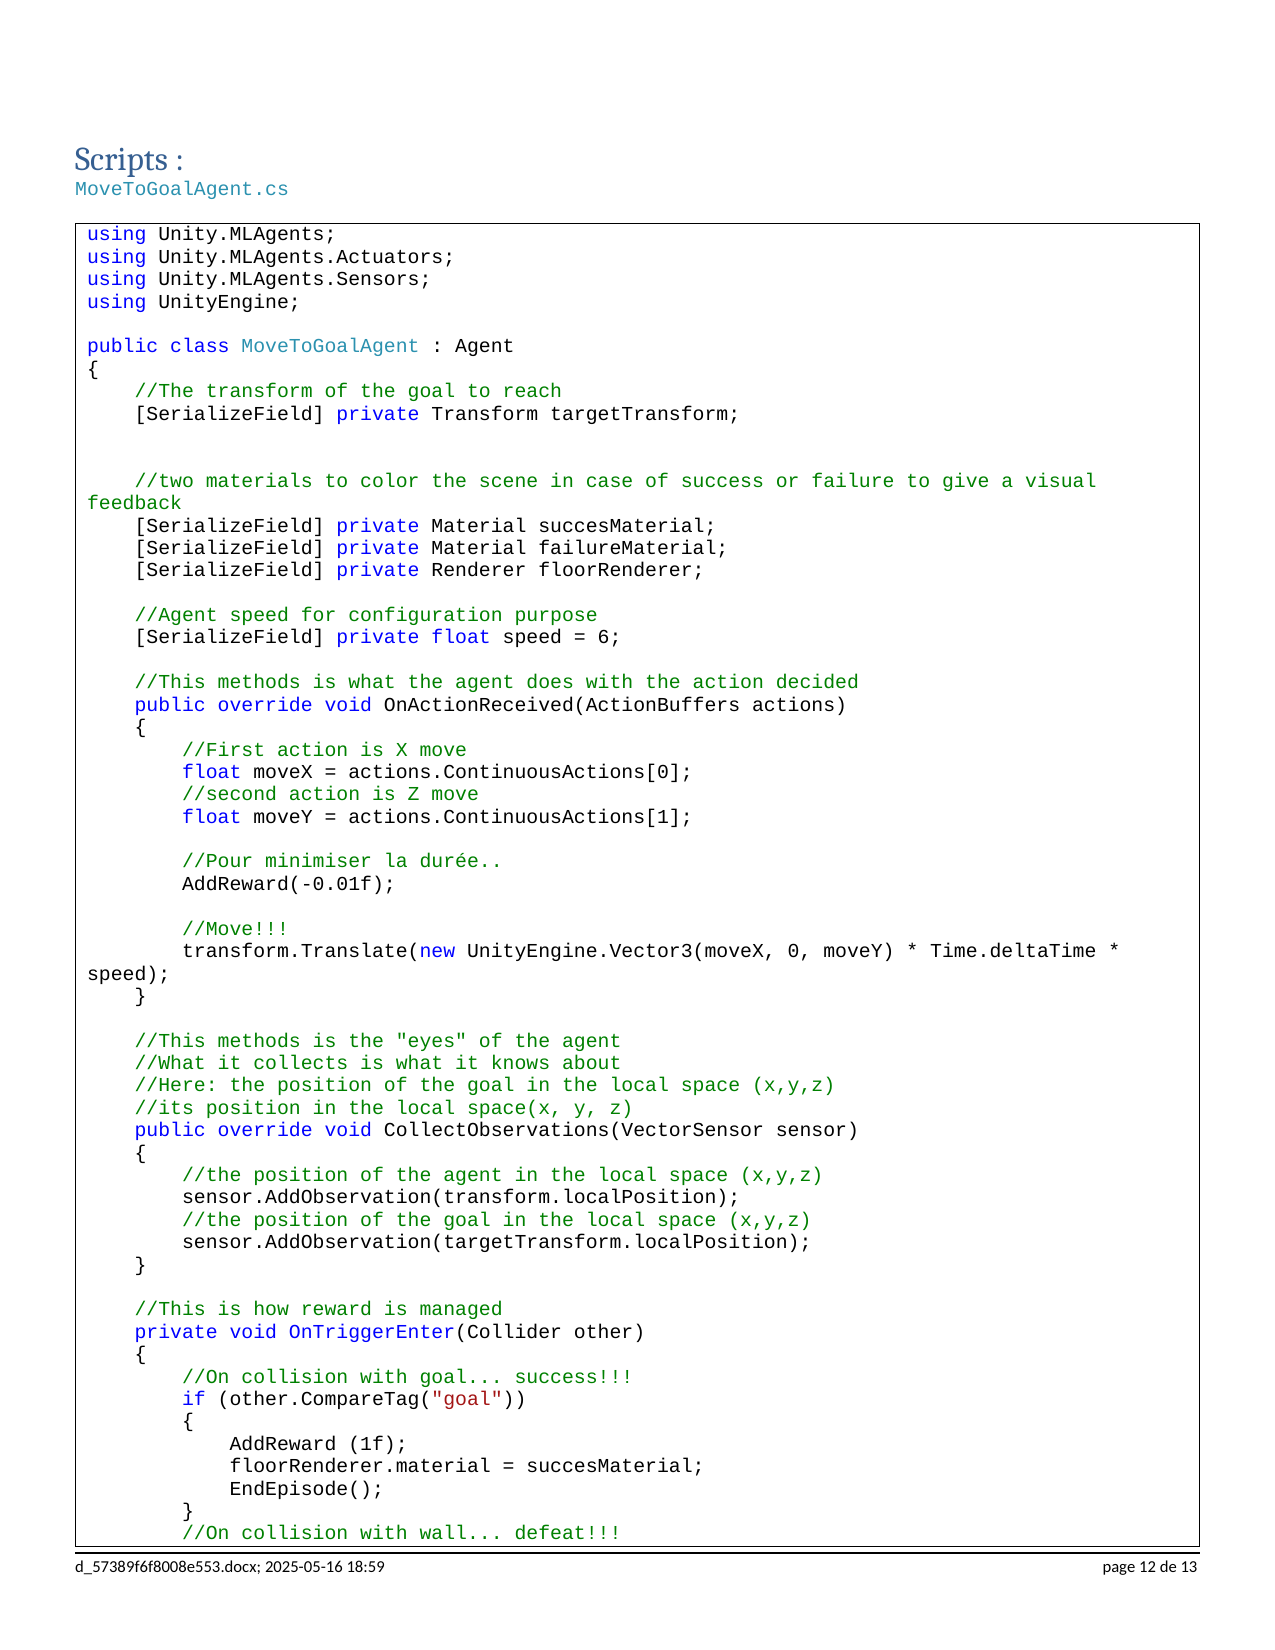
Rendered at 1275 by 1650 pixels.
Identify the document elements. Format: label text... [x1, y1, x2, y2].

text Scripts : [75, 140, 1200, 178]
text MoveToGoalAgent.cs [75, 178, 1200, 201]
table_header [76, 224, 1199, 1546]
